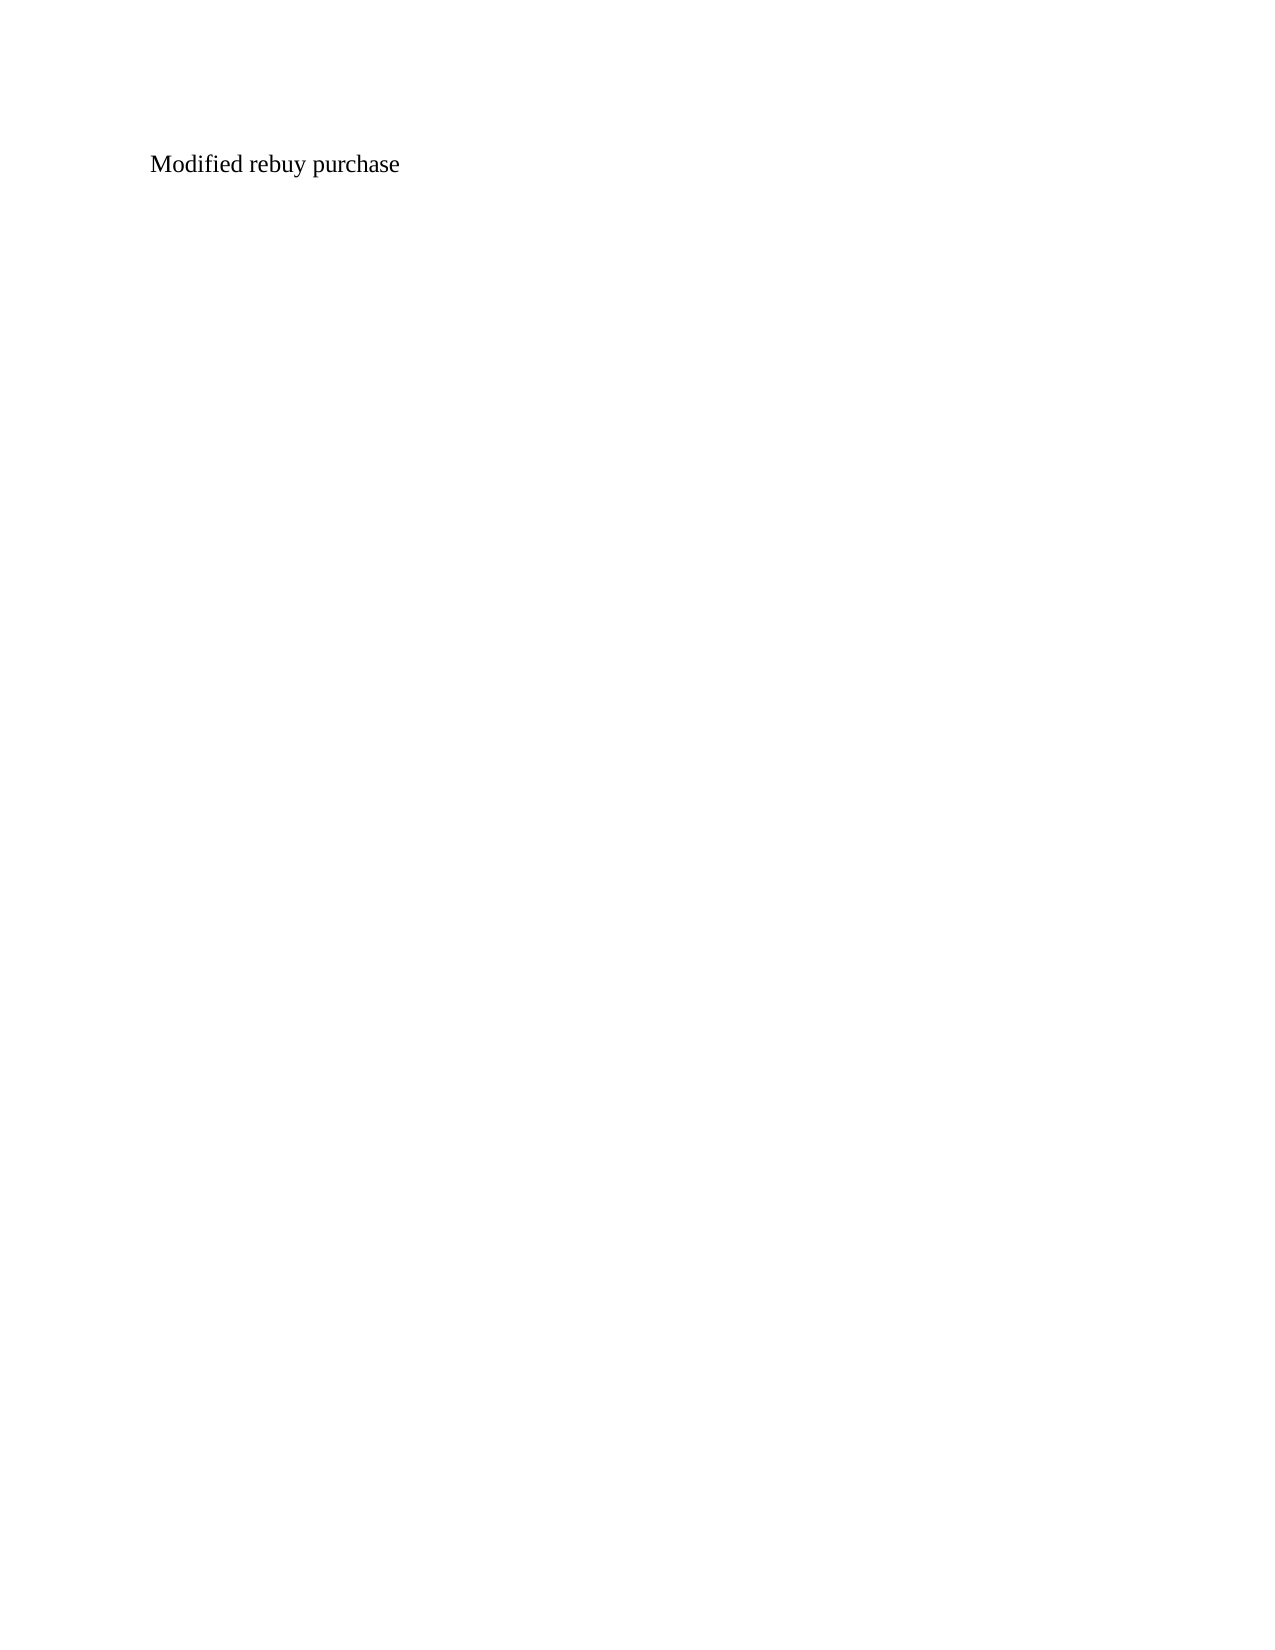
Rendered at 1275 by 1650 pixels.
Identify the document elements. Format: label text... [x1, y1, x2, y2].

text Modified rebuy purchase [150, 149, 1137, 178]
